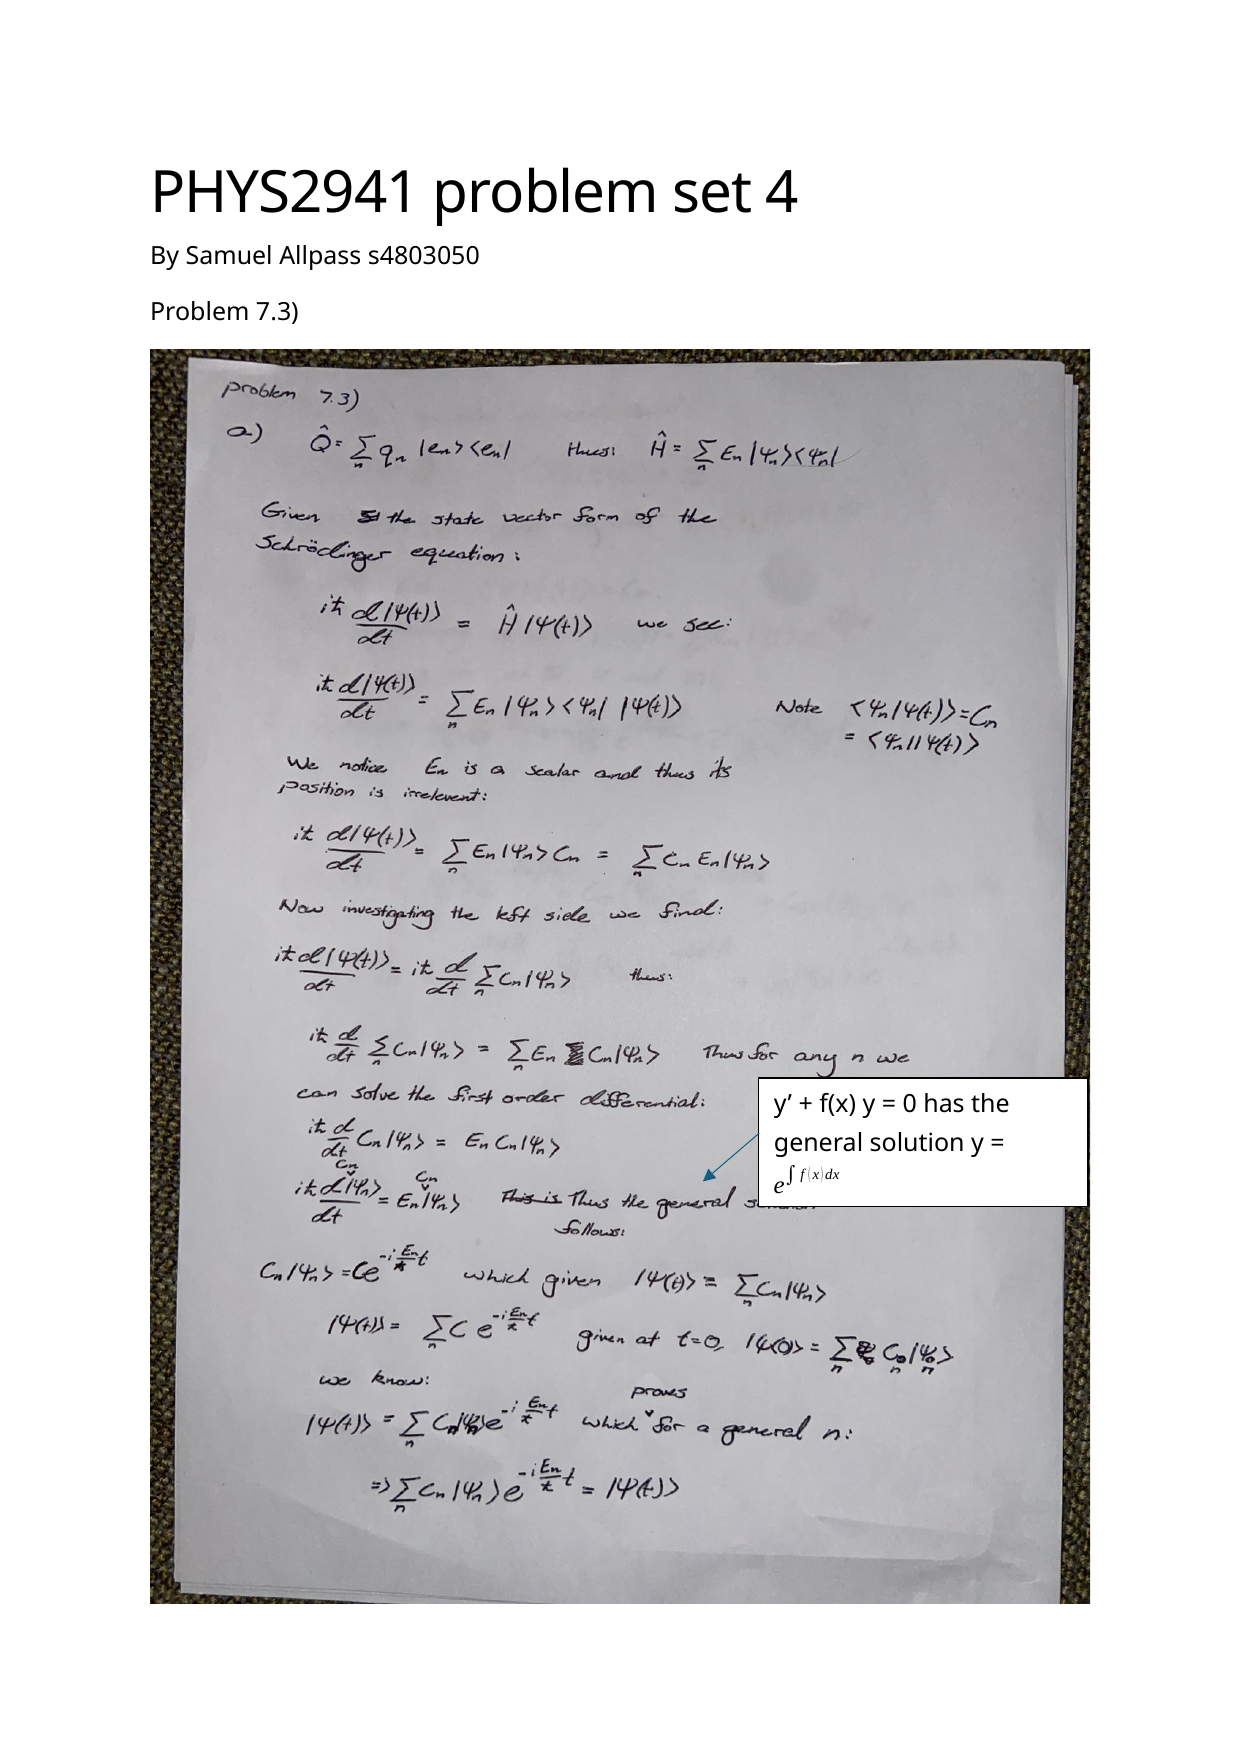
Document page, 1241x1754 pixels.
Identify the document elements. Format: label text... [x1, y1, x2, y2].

picture [150, 349, 1091, 1604]
title PHYS2941 problem set 4 [150, 150, 1090, 229]
text Problem 7.3) [150, 294, 1090, 328]
text By Samuel Allpass s4803050 [150, 238, 1090, 272]
